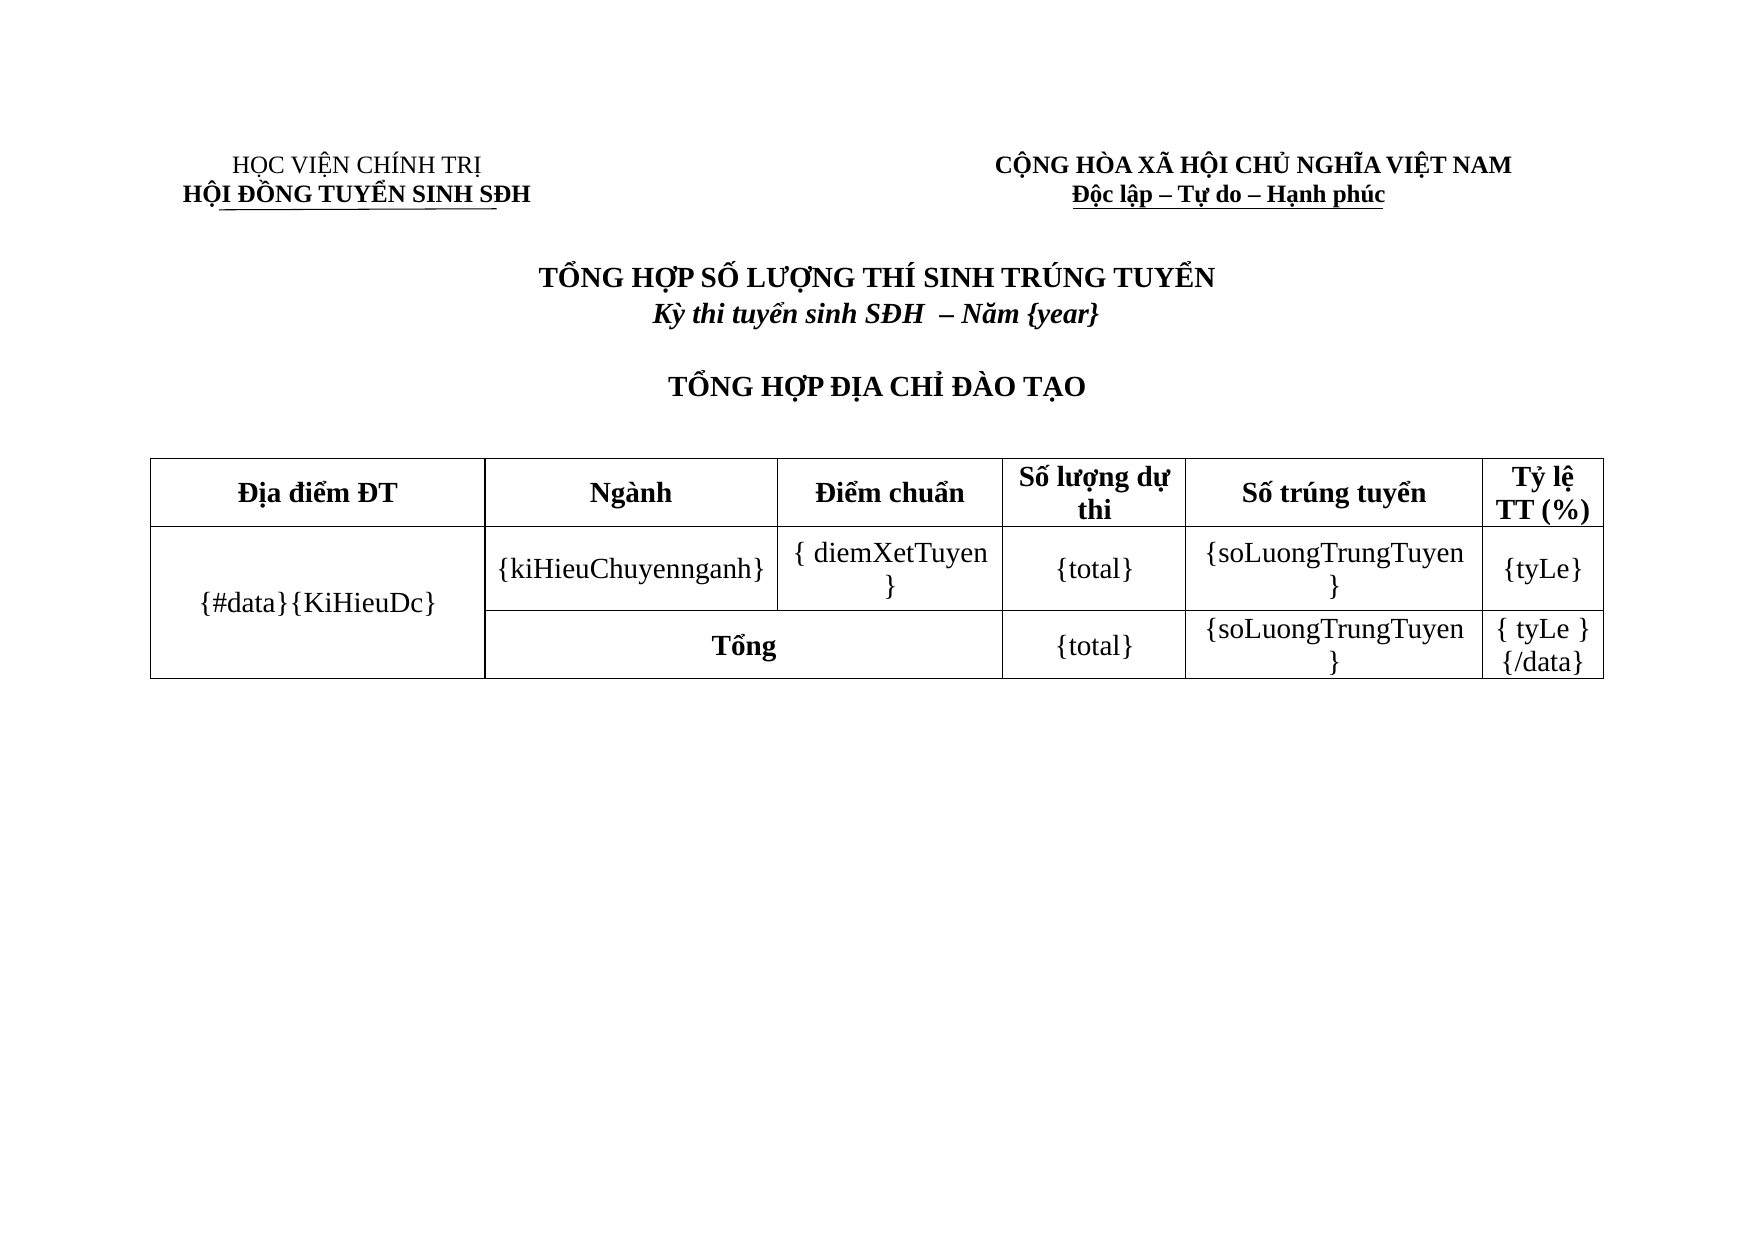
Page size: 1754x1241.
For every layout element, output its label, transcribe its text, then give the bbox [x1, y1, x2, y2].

text Kỳ thi tuyển sinh SĐH – Năm {year} [150, 296, 1604, 330]
table_cell {soLuongTrungTuyen} [1186, 611, 1482, 678]
text TỔNG HỢP ĐỊA CHỈ ĐÀO TẠO [150, 369, 1604, 402]
table_header Ngành [486, 459, 777, 526]
table_cell Tổng [486, 611, 1002, 678]
text TỔNG HỢP SỐ LƯỢNG THÍ SINH TRÚNG TUYỂN [150, 260, 1604, 294]
table_cell {total} [1003, 611, 1185, 678]
table_header Điểm chuẩn [778, 459, 1002, 526]
table_header Số trúng tuyển [1186, 459, 1482, 526]
table_header CỘNG HÒA XÃ HỘI CHỦ NGHĨA VIỆT NAM Độc lập – Tự do – Hạnh phúc [563, 150, 1656, 207]
table_cell { tyLe }{/data} [1483, 611, 1603, 678]
table_header Số lượng dự thi [1003, 459, 1185, 526]
table_cell { diemXetTuyen} [778, 527, 1002, 610]
table_cell {#data}{KiHieuDc} [151, 527, 484, 678]
table_cell {total} [1003, 527, 1185, 610]
table_cell {soLuongTrungTuyen} [1186, 527, 1482, 610]
table_cell {kiHieuChuyennganh} [486, 527, 777, 610]
table_cell {tyLe} [1483, 527, 1603, 610]
table_header Địa điểm ĐT [151, 459, 484, 526]
table_header Tỷ lệ TT (%) [1483, 459, 1603, 526]
table_header HỌC VIỆN CHÍNH TRỊ HỘI ĐỒNG TUYỂN SINH SĐH [150, 150, 563, 207]
